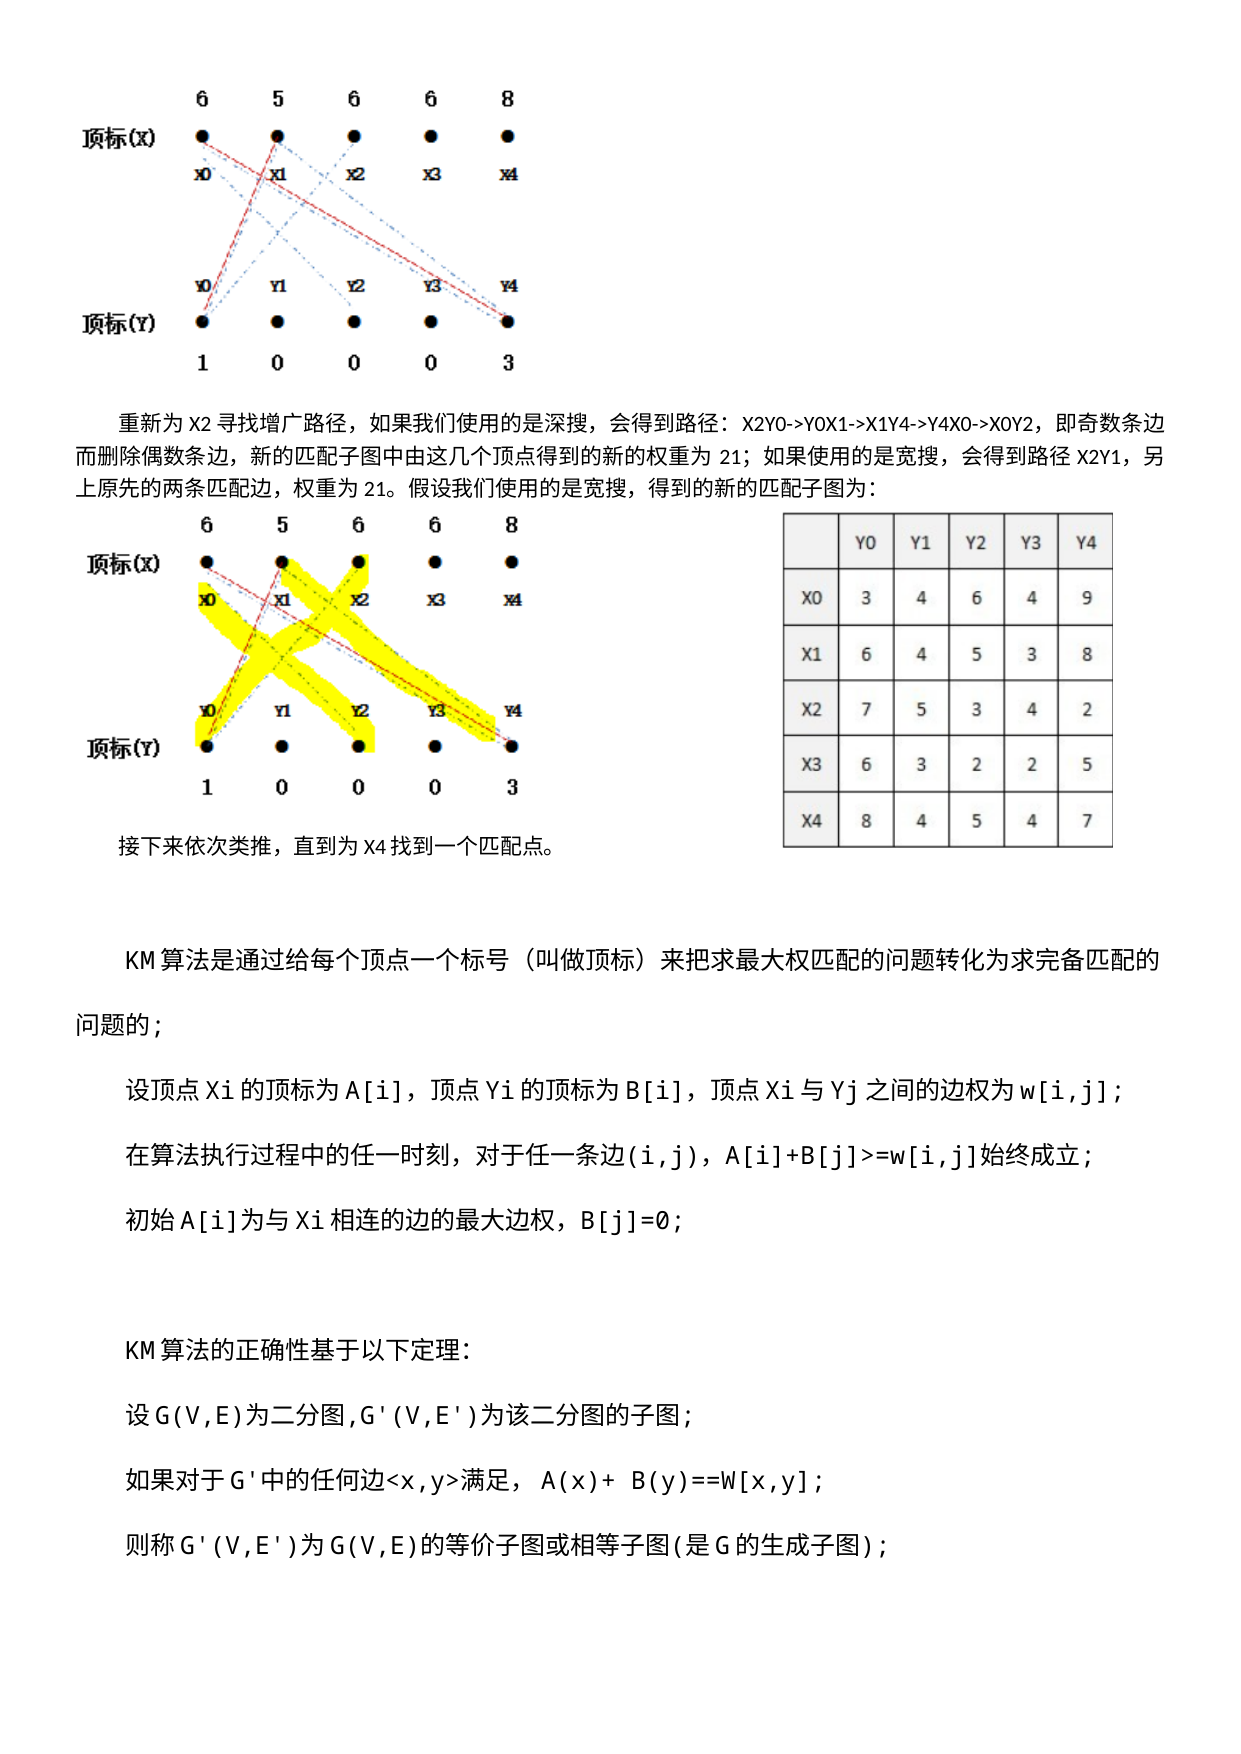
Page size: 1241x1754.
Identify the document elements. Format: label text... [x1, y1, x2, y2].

text 在算法执行过程中的任一时刻，对于任一条边(i,j)，A[i]+B[j]>=w[i,j]始终成立; [75, 1121, 1165, 1186]
text 则称G'(V,E')为G(V,E)的等价子图或相等子图(是G的生成子图); [75, 1511, 1165, 1576]
text 如果对于G'中的任何边<x,y>满足， A(x)+ B(y)==W[x,y]; [75, 1446, 1165, 1511]
text 初始A[i]为与Xi相连的边的最大边权，B[j]=0; [75, 1186, 1165, 1251]
picture [75, 503, 530, 806]
text KM算法是通过给每个顶点一个标号（叫做顶标）来把求最大权匹配的问题转化为求完备匹配的问题的; [75, 926, 1165, 1056]
picture [781, 511, 1113, 846]
text 设G(V,E)为二分图,G'(V,E')为该二分图的子图; [75, 1381, 1165, 1446]
text 接下来依次类推，直到为X4找到一个匹配点。 [75, 828, 1165, 861]
text KM算法的正确性基于以下定理： [75, 1316, 1165, 1381]
picture [75, 80, 525, 377]
text 设顶点Xi的顶标为A[i]，顶点Yi的顶标为B[i]，顶点Xi与Yj之间的边权为w[i,j]; [75, 1056, 1165, 1121]
text 重新为X2寻找增广路径，如果我们使用的是深搜，会得到路径：X2Y0->Y0X1->X1Y4->Y4X0->X0Y2，即奇数条边而删除偶数条边，新的匹配子图中由这几个顶点得到的新的权重为21；如果使用的是宽搜，会得到路径X2Y1，另上原先的两条匹配边，权重为21。假设我们使用的是宽搜，得到的新的匹配子图为： [75, 406, 1165, 503]
